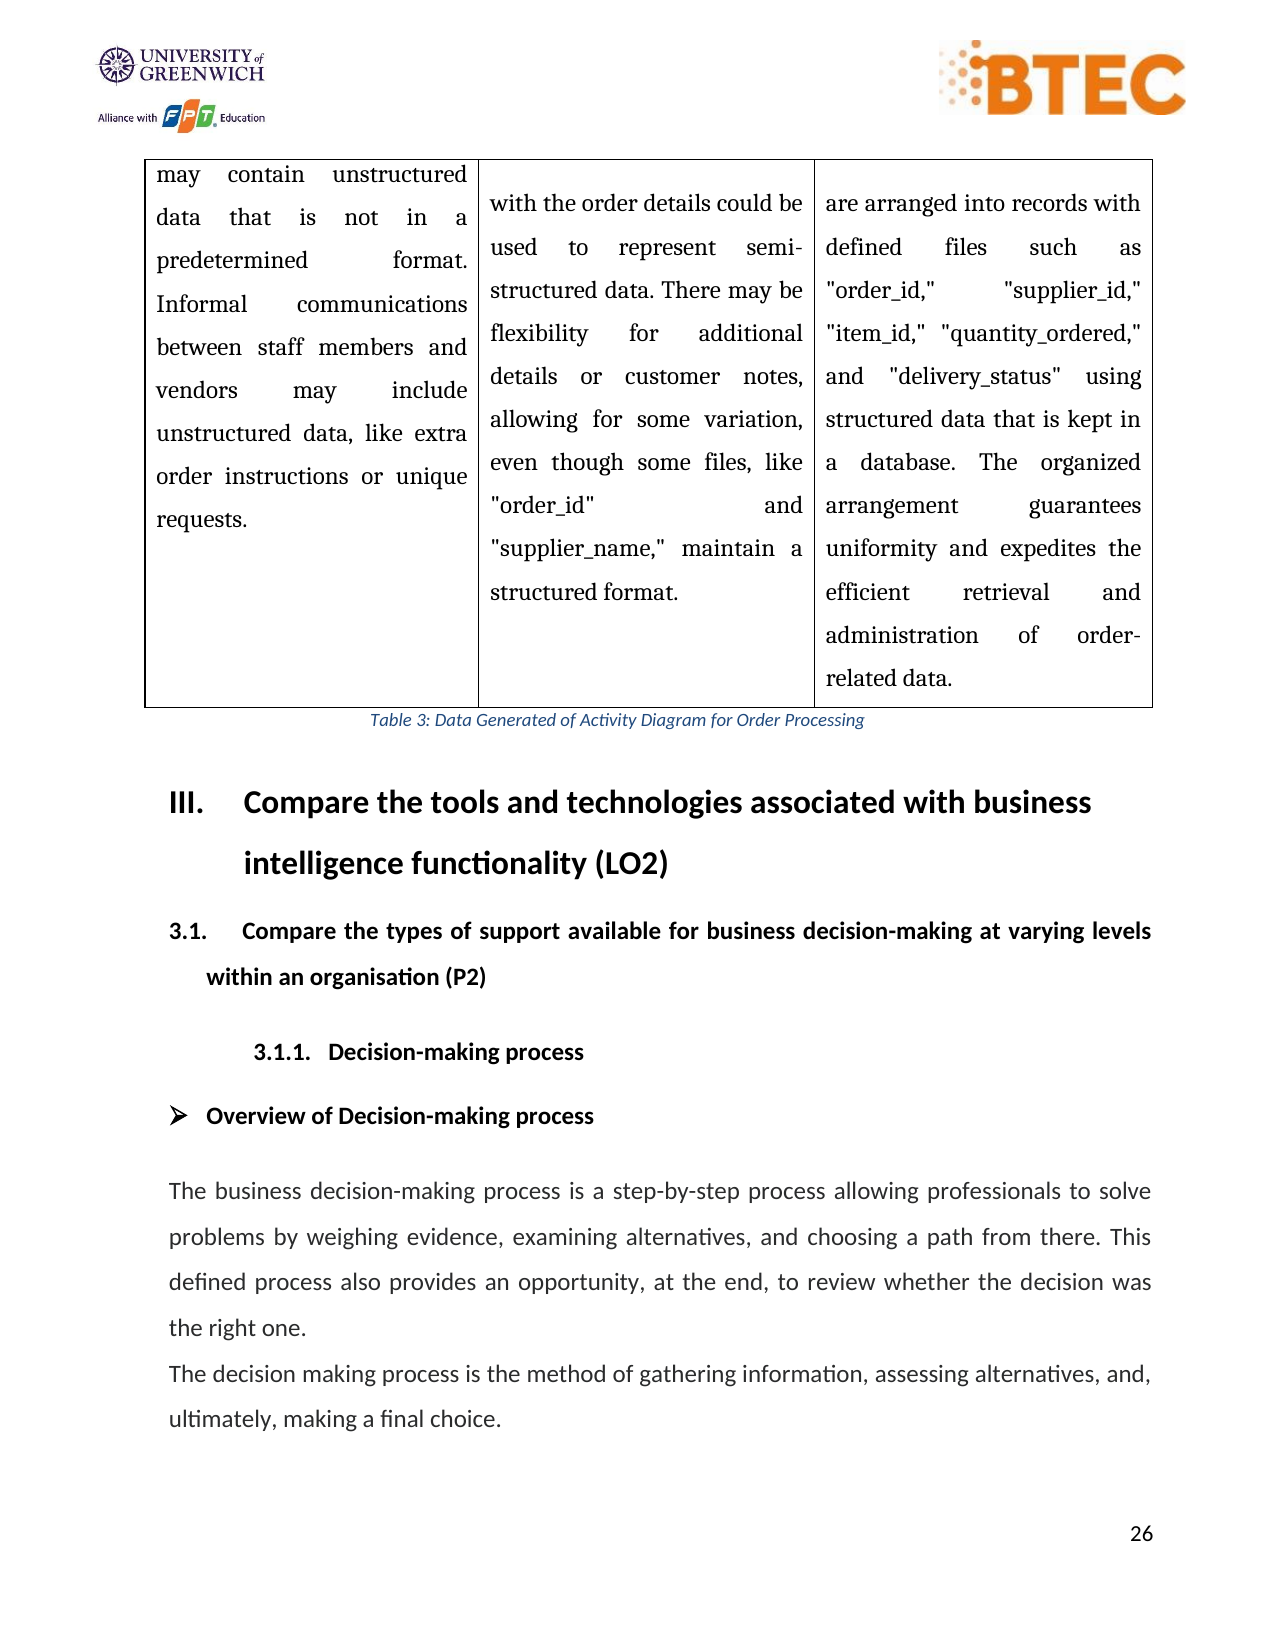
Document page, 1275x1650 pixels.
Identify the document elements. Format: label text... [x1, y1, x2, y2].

subtitle Compare the tools and technologies associated with business intelligence functionality (LO2) [169, 781, 1162, 882]
picture [84, 32, 277, 144]
text The decision making process is the method of gathering information, assessing alternatives, and, ultimately, making a final choice. [169, 1358, 1153, 1434]
subtitle Compare the types of support available for business decision-making at varying levels within an organisation (P2) [169, 915, 1153, 991]
text Table 3: Data Generated of Activity Diagram for Order Processing [84, 708, 1153, 731]
picture [938, 40, 1186, 115]
text The business decision-making process is a step-by-step process allowing professionals to solve problems by weighing evidence, examining alternatives, and choosing a path from there. This defined process also provides an opportunity, at the end, to review whether the decision was the right one. [169, 1175, 1153, 1343]
subtitle Decision-making process [253, 1036, 1153, 1066]
list Overview of Decision-making process [169, 1100, 1153, 1131]
